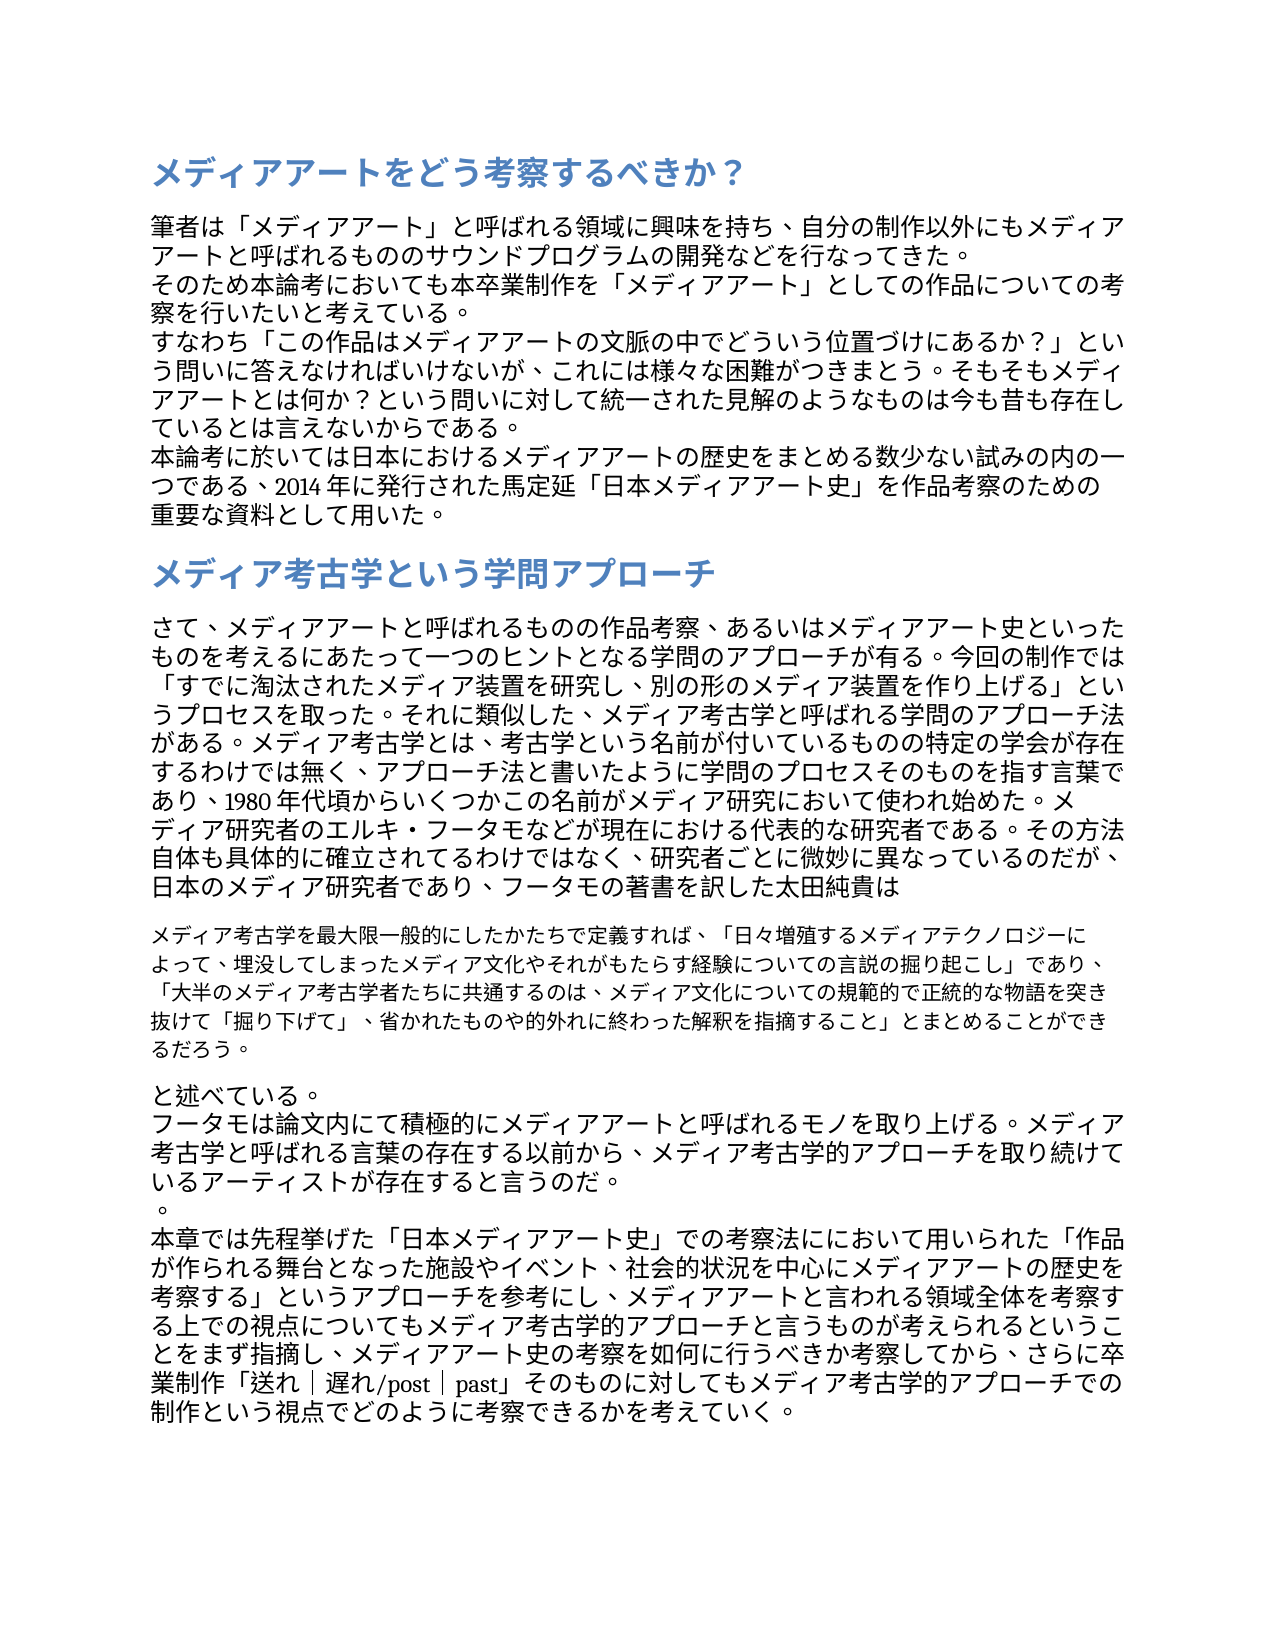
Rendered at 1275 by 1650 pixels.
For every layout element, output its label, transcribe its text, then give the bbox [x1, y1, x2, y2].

subtitle メディアアートをどう考察するべきか？ [150, 150, 1125, 195]
text さて、メディアアートと呼ばれるものの作品考察、あるいはメディアアート史といったものを考えるにあたって一つのヒントとなる学問のアプローチが有る。今回の制作では「すでに淘汰されたメディア装置を研究し、別の形のメディア装置を作り上げる」というプロセスを取った。それに類似した、メディア考古学と呼ばれる学問のアプローチ法がある。メディア考古学とは、考古学という名前が付いているものの特定の学会が存在するわけでは無く、アプローチ法と書いたように学問のプロセスそのものを指す言葉であり、1980年代頃からいくつかこの名前がメディア研究において使われ始めた。メディア研究者のエルキ・フータモなどが現在における代表的な研究者である。その方法自体も具体的に確立されてるわけではなく、研究者ごとに微妙に異なっているのだが、日本のメディア研究者であり、フータモの著書を訳した太田純貴は [150, 615, 1125, 903]
text メディア考古学を最大限一般的にしたかたちで定義すれば、「日々増殖するメディアテクノロジーによって、埋没してしまったメディア文化やそれがもたらす経験についての言説の掘り起こし」であり、「大半のメディア考古学者たちに共通するのは、メディア文化についての規範的で正統的な物語を突き抜けて「掘り下げて」、省かれたものや的外れに終わった解釈を指摘すること」とまとめることができるだろう。 [150, 922, 1125, 1064]
subtitle メディア考古学という学問アプローチ [150, 551, 1125, 597]
text 筆者は「メディアアート」と呼ばれる領域に興味を持ち、自分の制作以外にもメディアアートと呼ばれるもののサウンドプログラムの開発などを行なってきた。 そのため本論考においても本卒業制作を「メディアアート」としての作品についての考察を行いたいと考えている。 すなわち「この作品はメディアアートの文脈の中でどういう位置づけにあるか？」という問いに答えなければいけないが、これには様々な困難がつきまとう。そもそもメディアアートとは何か？という問いに対して統一された見解のようなものは今も昔も存在しているとは言えないからである。 本論考に於いては日本におけるメディアアートの歴史をまとめる数少ない試みの内の一つである、2014年に発行された馬定延「日本メディアアート史」を作品考察のための重要な資料として用いた。 [150, 214, 1125, 530]
